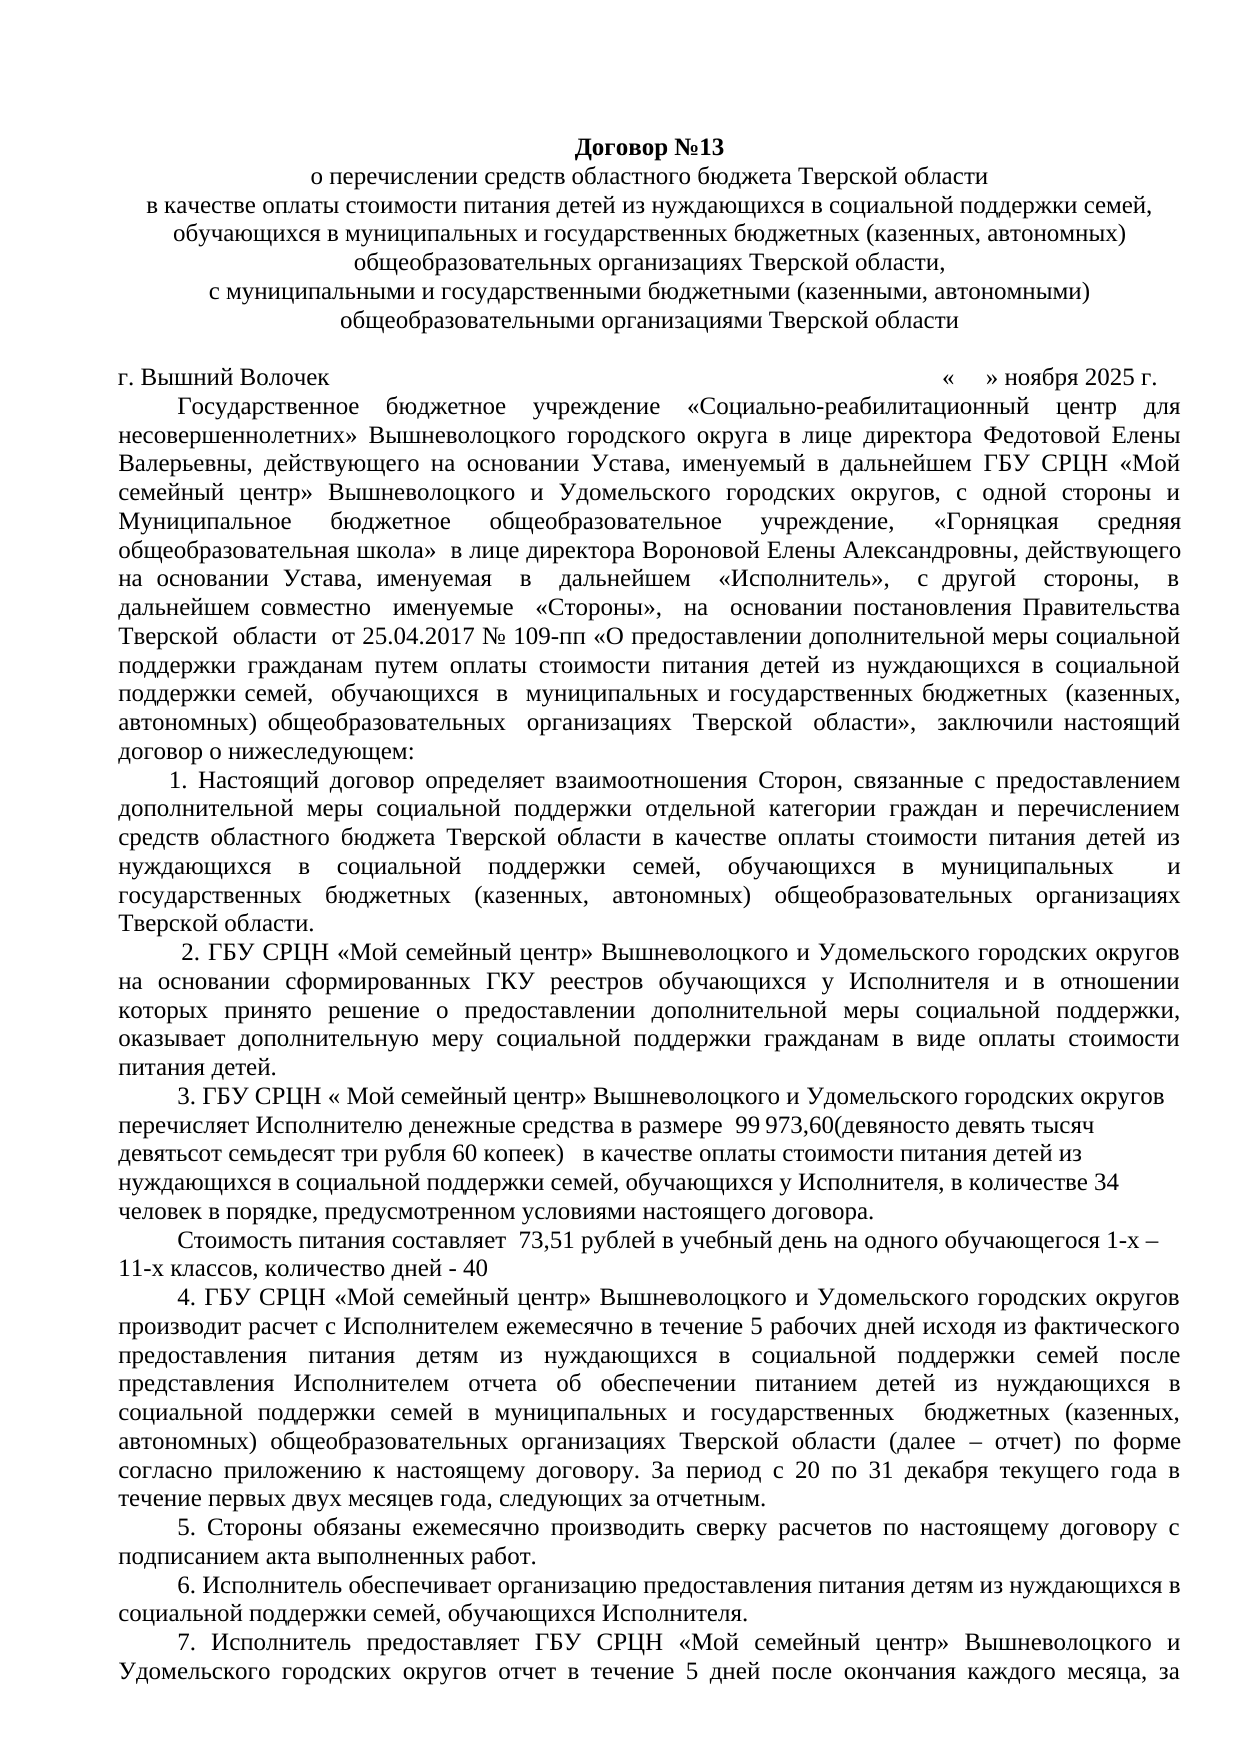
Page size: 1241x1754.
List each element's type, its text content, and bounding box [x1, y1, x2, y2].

text Стоимость питания составляет 73,51 рублей в учебный день на одного обучающегося 1-х – 11-х классов, количество дней - 40 [118, 1225, 1181, 1282]
text общеобразовательных организациях Тверской области, [118, 247, 1181, 276]
text 2. ГБУ СРЦН «Мой семейный центр» Вышневолоцкого и Удомельского городских округов на основании сформированных ГКУ реестров обучающихся у Исполнителя и в отношении которых принято решение о предоставлении дополнительной меры социальной поддержки, оказывает дополнительную меру социальной поддержки гражданам в виде оплаты стоимости питания детей. [118, 937, 1181, 1081]
text 1. Настоящий договор определяет взаимоотношения Сторон, связанные с предоставлением дополнительной меры социальной поддержки отдельной категории граждан и перечислением средств областного бюджета Тверской области в качестве оплаты стоимости питания детей из нуждающихся в социальной поддержки семей, обучающихся в муниципальных и государственных бюджетных (казенных, автономных) общеобразовательных организациях Тверской области. [118, 765, 1181, 937]
text 5. Стороны обязаны ежемесячно производить сверку расчетов по настоящему договору с подписанием акта выполненных работ. [118, 1512, 1181, 1570]
text 4. ГБУ СРЦН «Мой семейный центр» Вышневолоцкого и Удомельского городских округов производит расчет с Исполнителем ежемесячно в течение 5 рабочих дней исходя из фактического предоставления питания детям из нуждающихся в социальной поддержки семей после представления Исполнителем отчета об обеспечении питанием детей из нуждающихся в социальной поддержки семей в муниципальных и государственных бюджетных (казенных, автономных) общеобразовательных организациях Тверской области (далее – отчет) по форме согласно приложению к настоящему договору. За период с 20 по 31 декабря текущего года в течение первых двух месяцев года, следующих за отчетным. [118, 1282, 1181, 1512]
text Договор №13 [118, 132, 1181, 161]
text общеобразовательными организациями Тверской области [118, 305, 1181, 333]
text о перечислении средств областного бюджета Тверской области [118, 161, 1181, 190]
text с муниципальными и государственными бюджетными (казенными, автономными) [118, 276, 1181, 305]
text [118, 1627, 1181, 1685]
text 6. Исполнитель обеспечивает организацию предоставления питания детям из нуждающихся в социальной поддержки семей, обучающихся Исполнителя. [118, 1570, 1181, 1627]
text 3. ГБУ СРЦН « Мой семейный центр» Вышневолоцкого и Удомельского городских округов перечисляет Исполнителю денежные средства в размере 99 973,60(девяносто девять тысяч девятьсот семьдесят три рубля 60 копеек) в качестве оплаты стоимости питания детей из нуждающихся в социальной поддержки семей, обучающихся у Исполнителя, в количестве 34 человек в порядке, предусмотренном условиями настоящего договора. [118, 1081, 1181, 1225]
text Государственное бюджетное учреждение «Социально-реабилитационный центр для несовершеннолетних» Вышневолоцкого городского округа в лице директора Федотовой Елены Валерьевны, действующего на основании Устава, именуемый в дальнейшем ГБУ СРЦН «Мой семейный центр» Вышневолоцкого и Удомельского городских округов, с одной стороны и Муниципальное бюджетное общеобразовательное учреждение, «Горняцкая средняя общеобразовательная школа» в лице директора Вороновой Елены Александровны, действующего на основании Устава, именуемая в дальнейшем «Исполнитель», с другой стороны, в дальнейшем совместно именуемые «Стороны», на основании постановления Правительства Тверской области от 25.04.2017 № 109-пп «О предоставлении дополнительной меры социальной поддержки гражданам путем оплаты стоимости питания детей из нуждающихся в социальной поддержки семей, обучающихся в муниципальных и государственных бюджетных (казенных, автономных) общеобразовательных организациях Тверской области», заключили настоящий договор о нижеследующем: [118, 391, 1181, 765]
text в качестве оплаты стоимости питания детей из нуждающихся в социальной поддержки семей, обучающихся в муниципальных и государственных бюджетных (казенных, автономных) [118, 190, 1181, 247]
text г. Вышний Волочек « » ноября 2025 г. [118, 362, 1181, 391]
